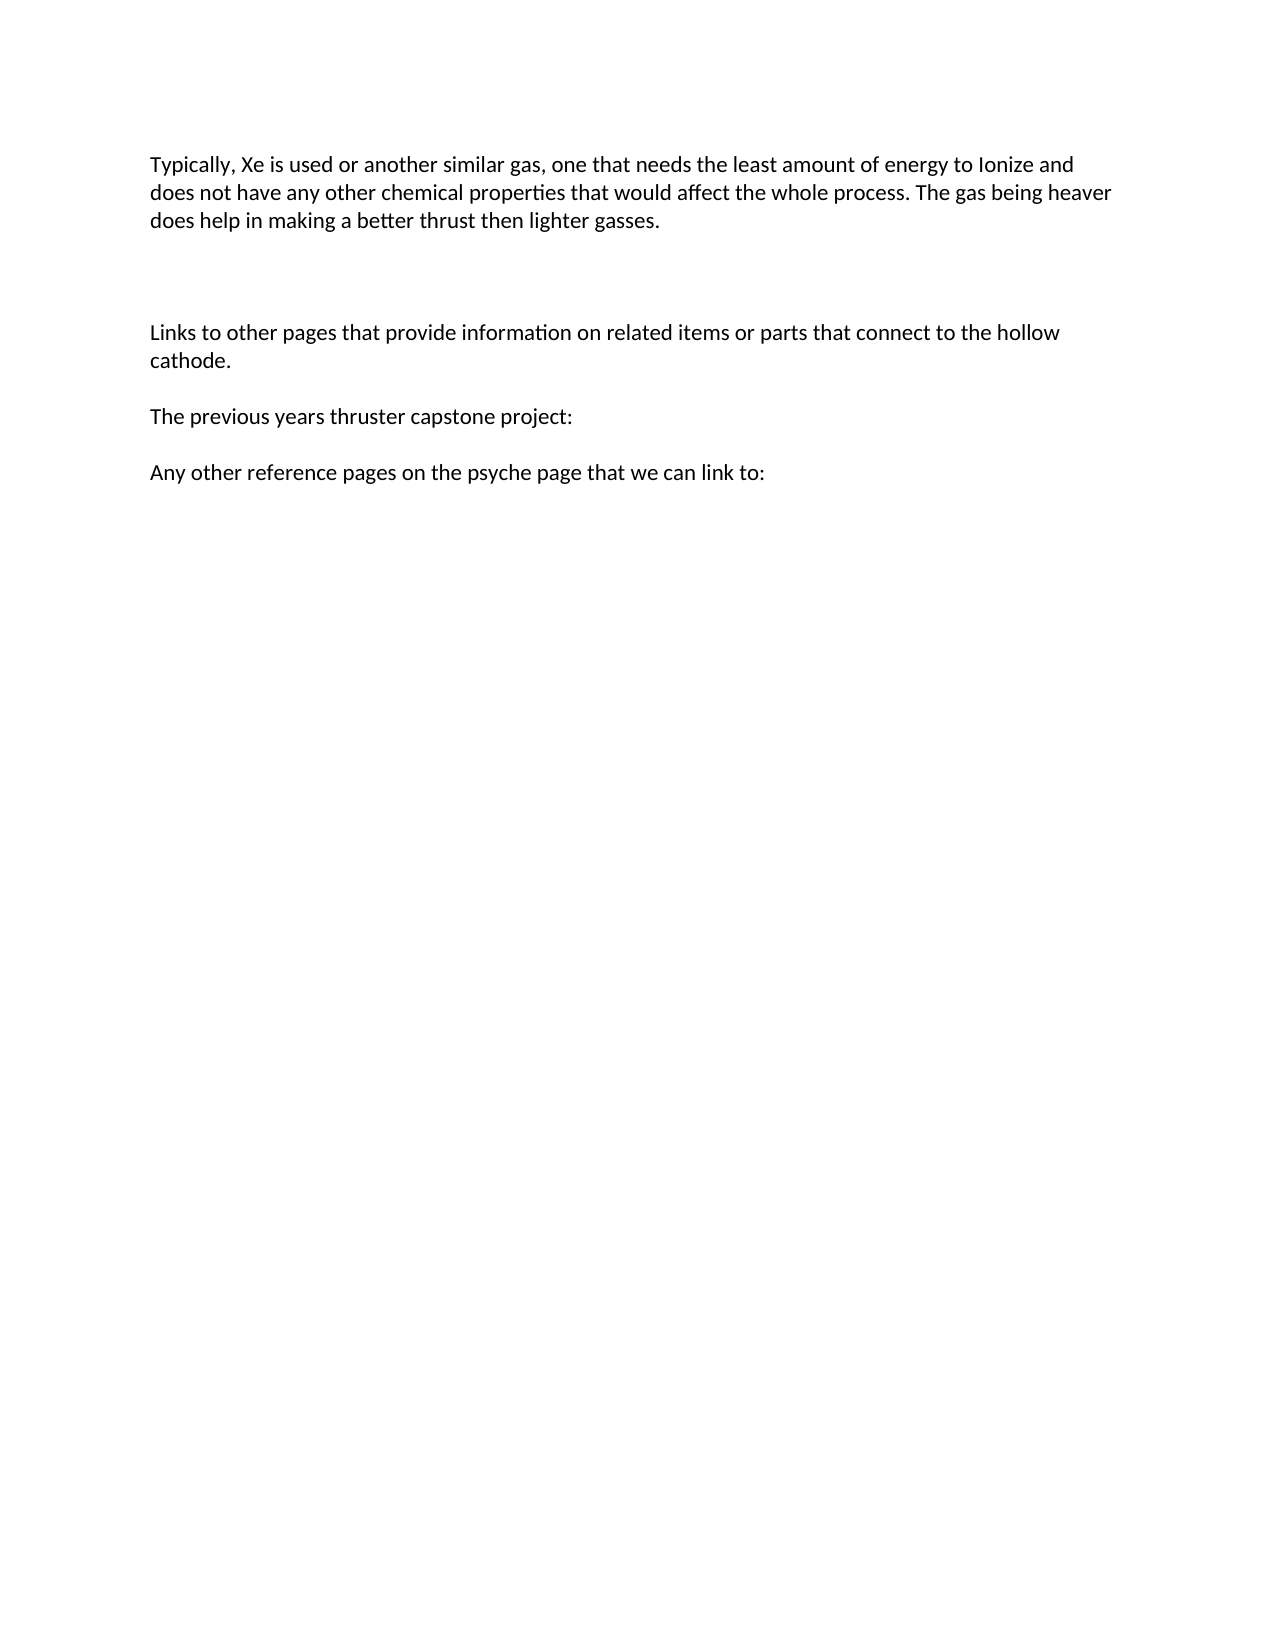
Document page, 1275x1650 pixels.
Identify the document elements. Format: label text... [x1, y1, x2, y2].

text Links to other pages that provide information on related items or parts that connect to the hollow cathode. [150, 318, 1125, 374]
text The previous years thruster capstone project: [150, 402, 1125, 430]
text Any other reference pages on the psyche page that we can link to: [150, 458, 1125, 486]
